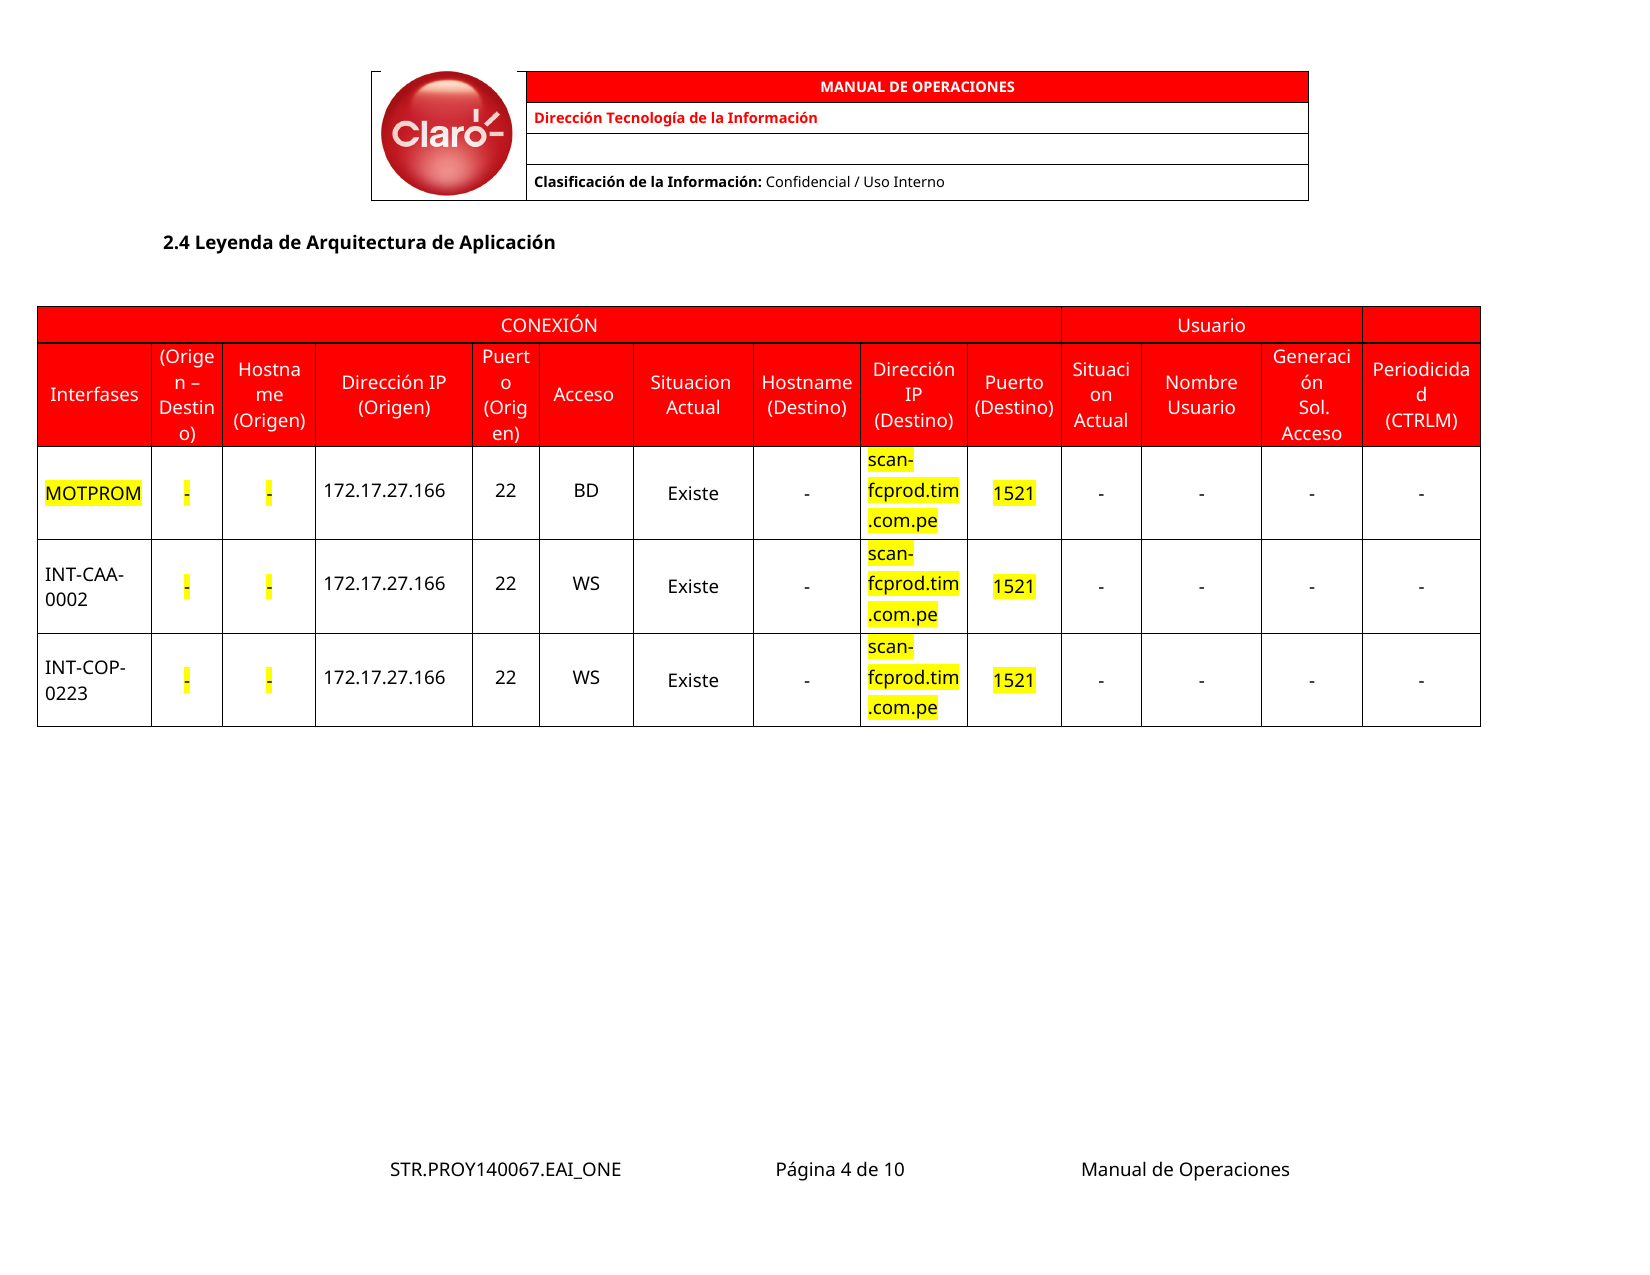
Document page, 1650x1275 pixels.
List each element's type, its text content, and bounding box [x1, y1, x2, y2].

table_cell 1521 [968, 634, 1061, 726]
table_cell - [152, 540, 222, 633]
table_cell Interfases [38, 344, 151, 446]
table_cell Acceso [540, 344, 633, 446]
table_cell - [1262, 540, 1362, 633]
table_cell WS [540, 634, 633, 726]
table_cell - [223, 540, 315, 633]
table_cell - [223, 634, 315, 726]
table_cell - [1363, 540, 1480, 633]
table_cell WS [540, 540, 633, 633]
table_cell - [754, 634, 860, 726]
table_header [1363, 307, 1480, 342]
table_cell - [1262, 634, 1362, 726]
table_cell - [1062, 540, 1141, 633]
table_cell BD [540, 447, 633, 539]
table_cell INT-CAA-0002 [38, 540, 151, 633]
table_cell 172.17.27.166 [316, 447, 472, 539]
table_cell INT-COP-0223 [38, 634, 151, 726]
table_cell 22 [473, 540, 539, 633]
table_cell - [1062, 447, 1141, 539]
table_header Usuario [1062, 307, 1362, 342]
table_cell scan-fcprod.tim.com.pe [861, 447, 967, 539]
table_cell (Origen – Destino) [152, 344, 222, 446]
table_cell scan-fcprod.tim.com.pe [861, 634, 967, 726]
table_cell - [1363, 447, 1480, 539]
table_cell Situacion Actual [634, 344, 753, 446]
table_cell 172.17.27.166 [316, 540, 472, 633]
table_cell 1521 [968, 447, 1061, 539]
table_cell Existe [634, 540, 753, 633]
table_cell scan-fcprod.tim.com.pe [861, 540, 967, 633]
table_cell Nombre Usuario [1142, 344, 1261, 446]
table_cell - [223, 447, 315, 539]
table_cell 1521 [968, 540, 1061, 633]
table_cell - [754, 540, 860, 633]
picture [381, 71, 517, 200]
table_cell Puerto (Destino) [968, 344, 1061, 446]
table_header CONEXIÓN [38, 307, 1061, 342]
table_cell - [754, 447, 860, 539]
table_cell - [152, 447, 222, 539]
table_cell Situacion Actual [1062, 344, 1141, 446]
table_cell 172.17.27.166 [316, 634, 472, 726]
table_cell Periodicidad (CTRLM) [1363, 344, 1480, 446]
table_cell - [152, 634, 222, 726]
table_cell Existe [634, 447, 753, 539]
table_cell MOTPROM [38, 447, 151, 539]
table_cell Existe [634, 634, 753, 726]
table_cell 22 [473, 634, 539, 726]
subtitle 2.4 Leyenda de Arquitectura de Aplicación [118, 229, 1561, 255]
table_cell - [1363, 634, 1480, 726]
table_cell Hostname (Origen) [223, 344, 315, 446]
table_cell - [1142, 540, 1261, 633]
table_cell Dirección IP (Origen) [316, 344, 472, 446]
table_cell Puerto (Origen) [473, 344, 539, 446]
table_cell Generación Sol. Acceso [1262, 344, 1362, 446]
table_cell - [1062, 634, 1141, 726]
table_cell Hostname (Destino) [754, 344, 860, 446]
table_cell - [1142, 634, 1261, 726]
table_cell - [1142, 447, 1261, 539]
table_cell 22 [473, 447, 539, 539]
table_cell Dirección IP (Destino) [861, 344, 967, 446]
table_cell - [1262, 447, 1362, 539]
